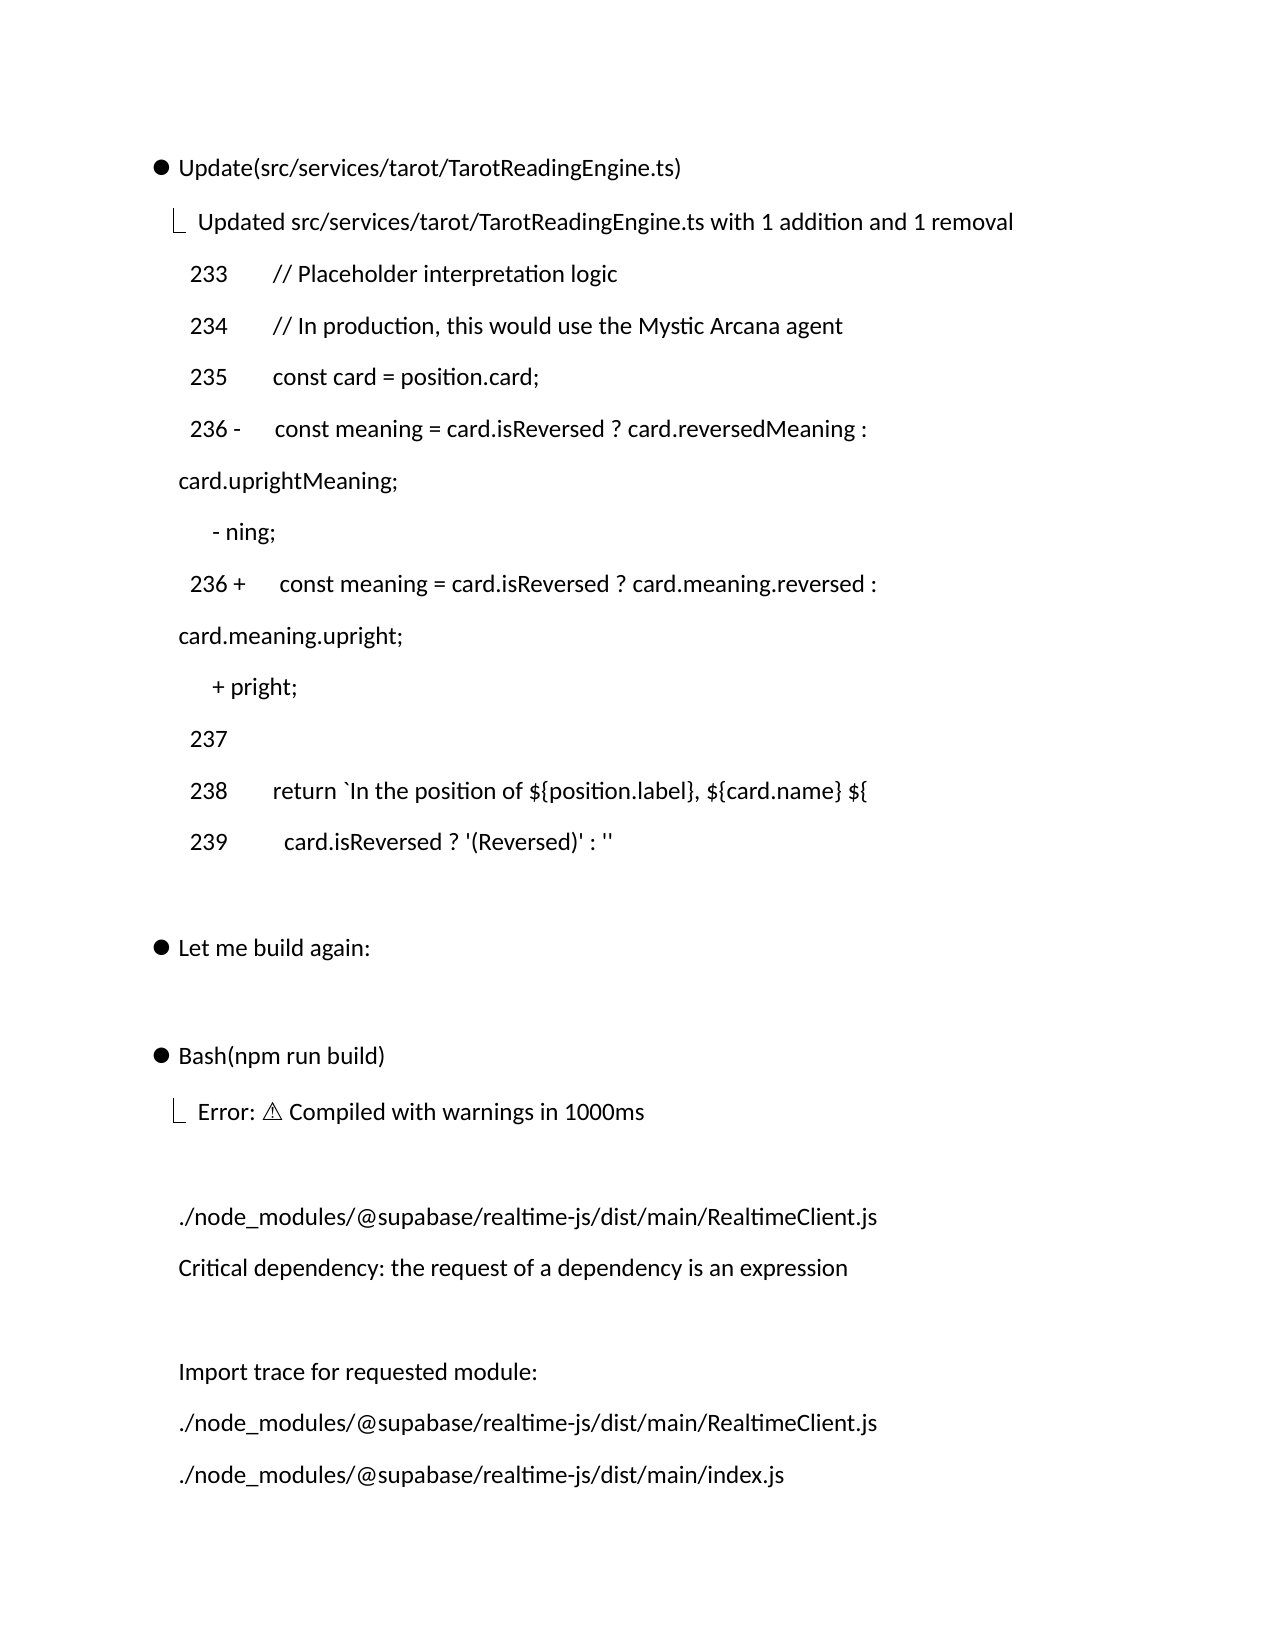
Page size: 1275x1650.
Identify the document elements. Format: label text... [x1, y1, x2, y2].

text 236 - const meaning = card.isReversed ? card.reversedMeaning : [150, 413, 1125, 444]
text 235 const card = position.card; [150, 361, 1125, 392]
text Critical dependency: the request of a dependency is an expression [150, 1252, 1125, 1283]
text - ning; [150, 516, 1125, 547]
text ⎿ Error: ⚠ Compiled with warnings in 1000ms [150, 1093, 1125, 1127]
text ⏺ Let me build again: [150, 930, 1125, 964]
text 234 // In production, this would use the Mystic Arcana agent [150, 310, 1125, 340]
text Import trace for requested module: [150, 1356, 1125, 1386]
text 233 // Placeholder interpretation logic [150, 258, 1125, 289]
text 238 return `In the position of ${position.label}, ${card.name} ${ [150, 775, 1125, 805]
text ./node_modules/@supabase/realtime-js/dist/main/RealtimeClient.js [150, 1407, 1125, 1438]
text + pright; [150, 671, 1125, 702]
text card.uprightMeaning; [150, 465, 1125, 495]
text ./node_modules/@supabase/realtime-js/dist/main/RealtimeClient.js [150, 1201, 1125, 1231]
text ./node_modules/@supabase/realtime-js/dist/main/index.js [150, 1459, 1125, 1489]
text ⎿ Updated src/services/tarot/TarotReadingEngine.ts with 1 addition and 1 removal [150, 206, 1125, 237]
text ⏺ Update(src/services/tarot/TarotReadingEngine.ts) [150, 150, 1125, 184]
text 239 card.isReversed ? '(Reversed)' : '' [150, 826, 1125, 857]
text 236 + const meaning = card.isReversed ? card.meaning.reversed : [150, 568, 1125, 599]
text ⏺ Bash(npm run build) [150, 1037, 1125, 1071]
text card.meaning.upright; [150, 620, 1125, 650]
text 237 [150, 723, 1125, 754]
